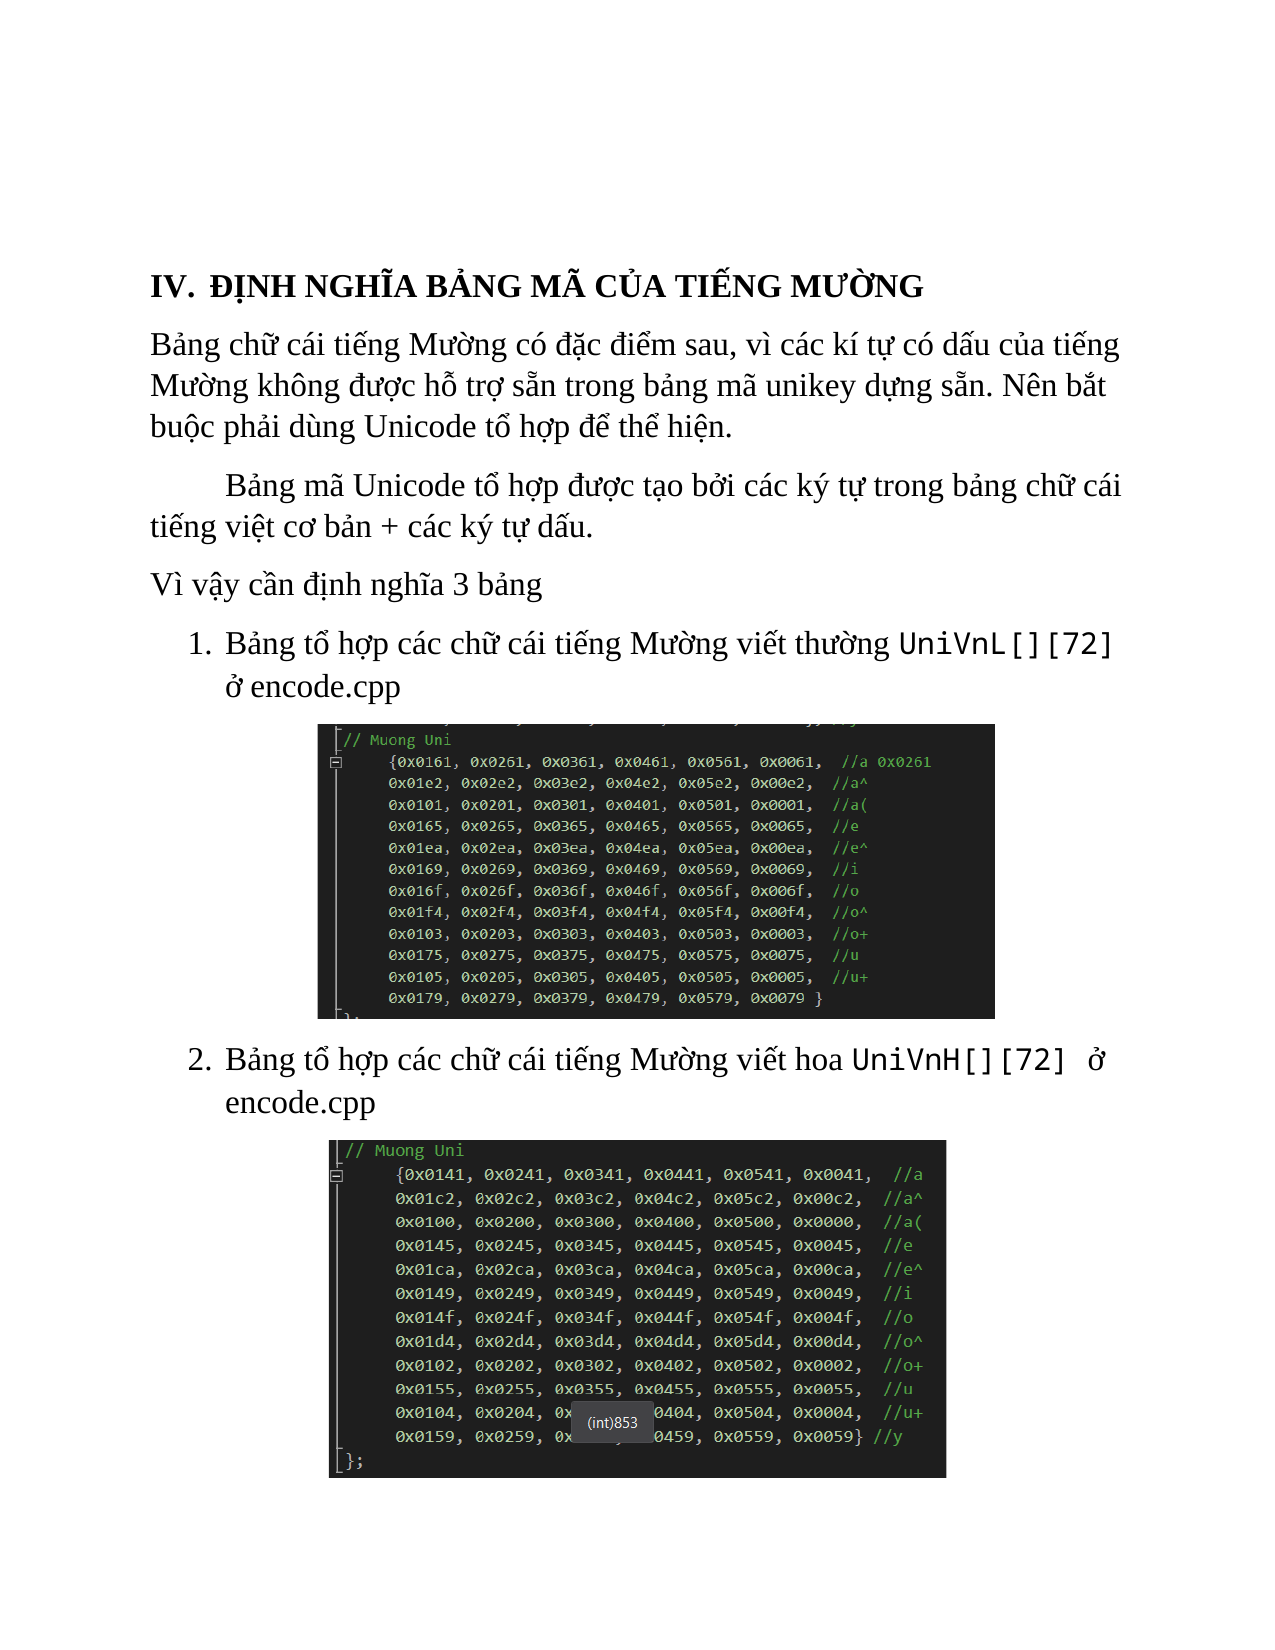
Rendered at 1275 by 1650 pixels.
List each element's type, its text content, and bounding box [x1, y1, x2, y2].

text Bảng mã Unicode tổ hợp được tạo bởi các ký tự trong bảng chữ cái tiếng việt cơ bản + các ký tự dấu. [150, 465, 1125, 544]
list ĐỊNH NGHĨA BẢNG MÃ CỦA TIẾNG MƯỜNG [150, 266, 1125, 304]
picture [328, 1140, 947, 1478]
text Bảng chữ cái tiếng Mường có đặc điểm sau, vì các kí tự có dấu của tiếng Mường không được hỗ trợ sẵn trong bảng mã unikey dựng sẵn. Nên bắt buộc phải dùng Unicode tổ hợp để thể hiện. [150, 324, 1125, 445]
list Bảng tổ hợp các chữ cái tiếng Mường viết thường UniVnL[][72] ở encode.cpp [187, 622, 1125, 705]
text Vì vậy cần định nghĩa 3 bảng [150, 564, 1125, 602]
list Bảng tổ hợp các chữ cái tiếng Mường viết hoa UniVnH[][72] ở encode.cpp [187, 1038, 1125, 1121]
picture [317, 724, 995, 1019]
